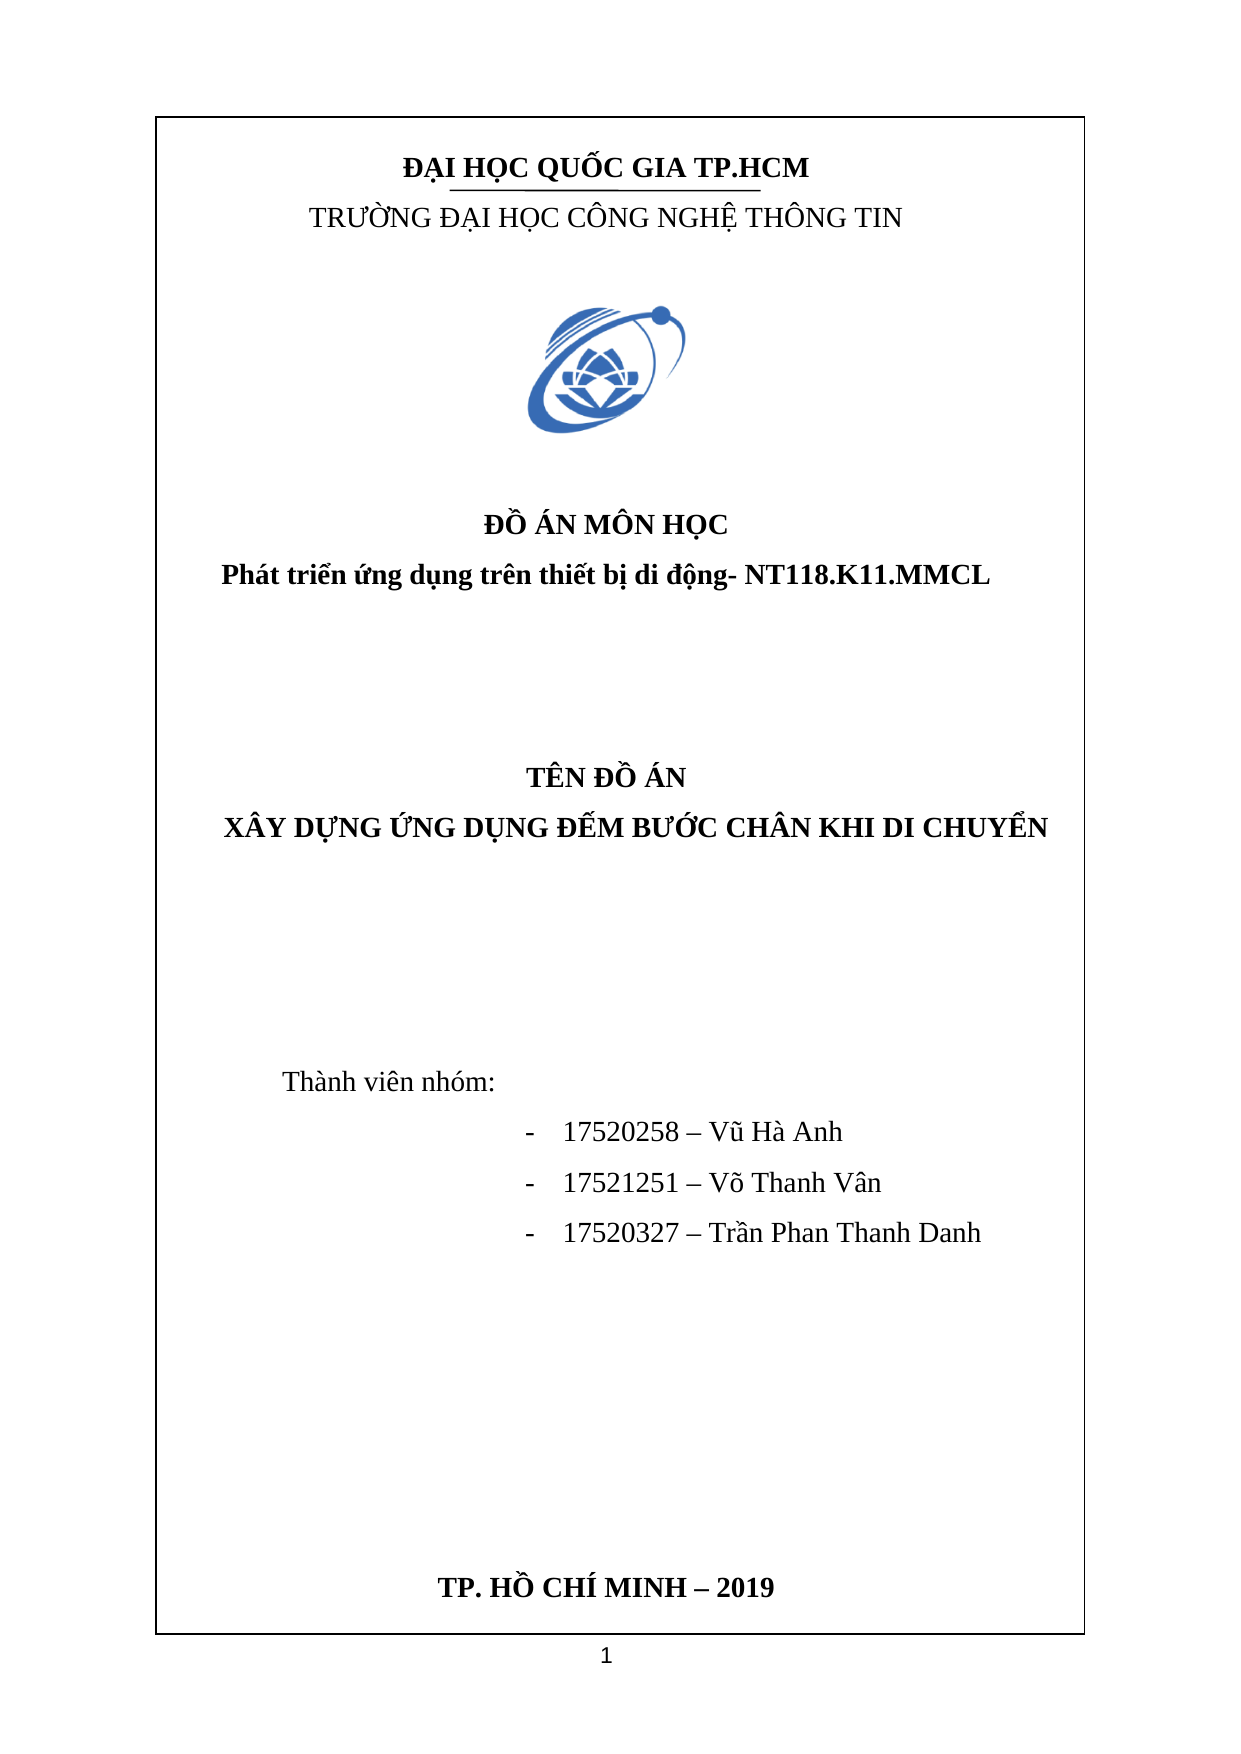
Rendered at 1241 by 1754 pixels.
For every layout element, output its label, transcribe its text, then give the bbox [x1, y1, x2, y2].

text XÂY DỰNG ỨNG DỤNG ĐẾM BƯỚC CHÂN KHI DI CHUYỂN [135, 811, 1137, 844]
text Phát triển ứng dụng trên thiết bị di động- NT118.K11.MMCL [75, 557, 1137, 591]
text Thành viên nhóm: [282, 1064, 1137, 1097]
text ĐỒ ÁN MÔN HỌC [75, 507, 1137, 540]
text ĐẠI HỌC QUỐC GIA TP.HCM [75, 150, 1137, 183]
picture [522, 301, 690, 438]
list 17520327 – Trần Phan Thanh Danh [525, 1216, 1137, 1249]
text TP. HỒ CHÍ MINH – 2019 [75, 1570, 1137, 1603]
text TRƯỜNG ĐẠI HỌC CÔNG NGHỆ THÔNG TIN [75, 200, 1137, 234]
list 17520258 – Vũ Hà Anh [525, 1114, 1137, 1148]
text TÊN ĐỒ ÁN [75, 760, 1137, 793]
list 17521251 – Võ Thanh Vân [525, 1165, 1137, 1198]
